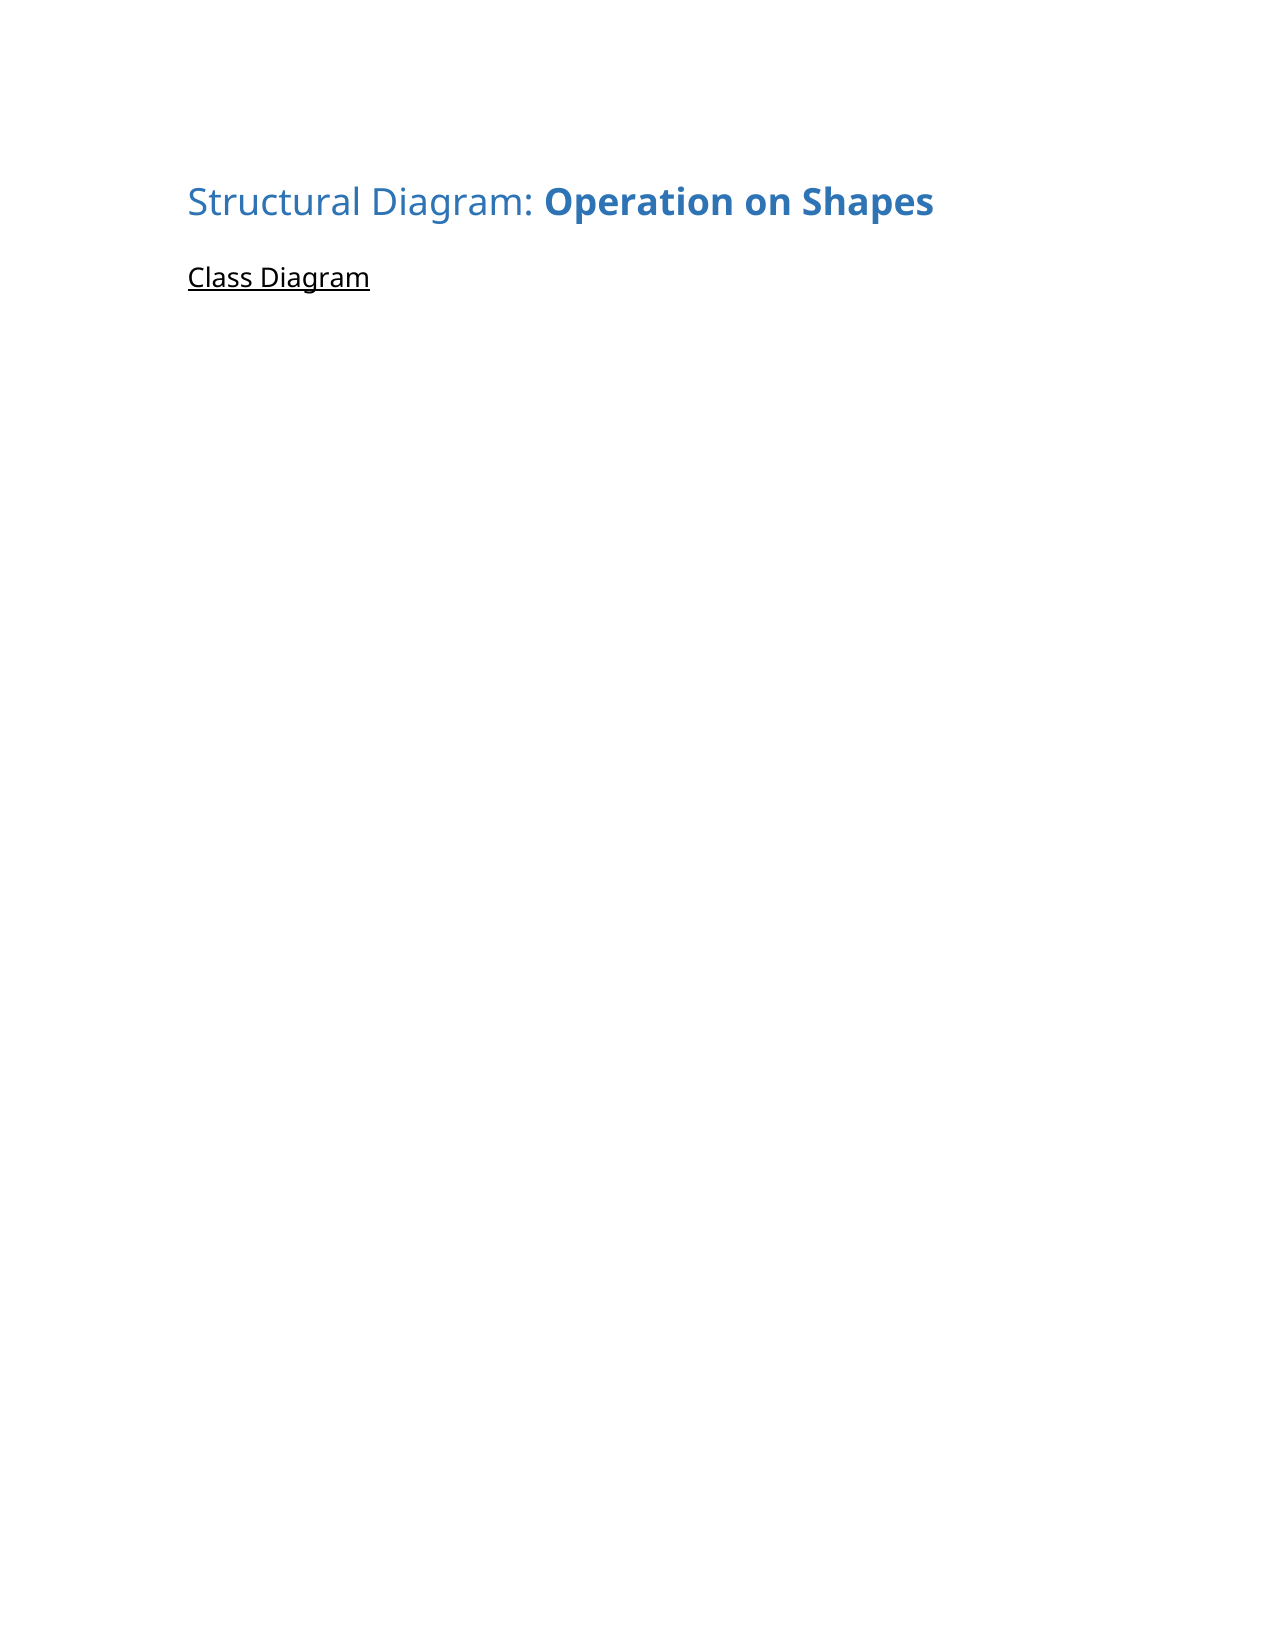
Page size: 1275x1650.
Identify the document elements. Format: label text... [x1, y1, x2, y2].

subtitle Class Diagram [150, 258, 1125, 295]
subtitle Structural Diagram: Operation on Shapes [150, 175, 1125, 226]
